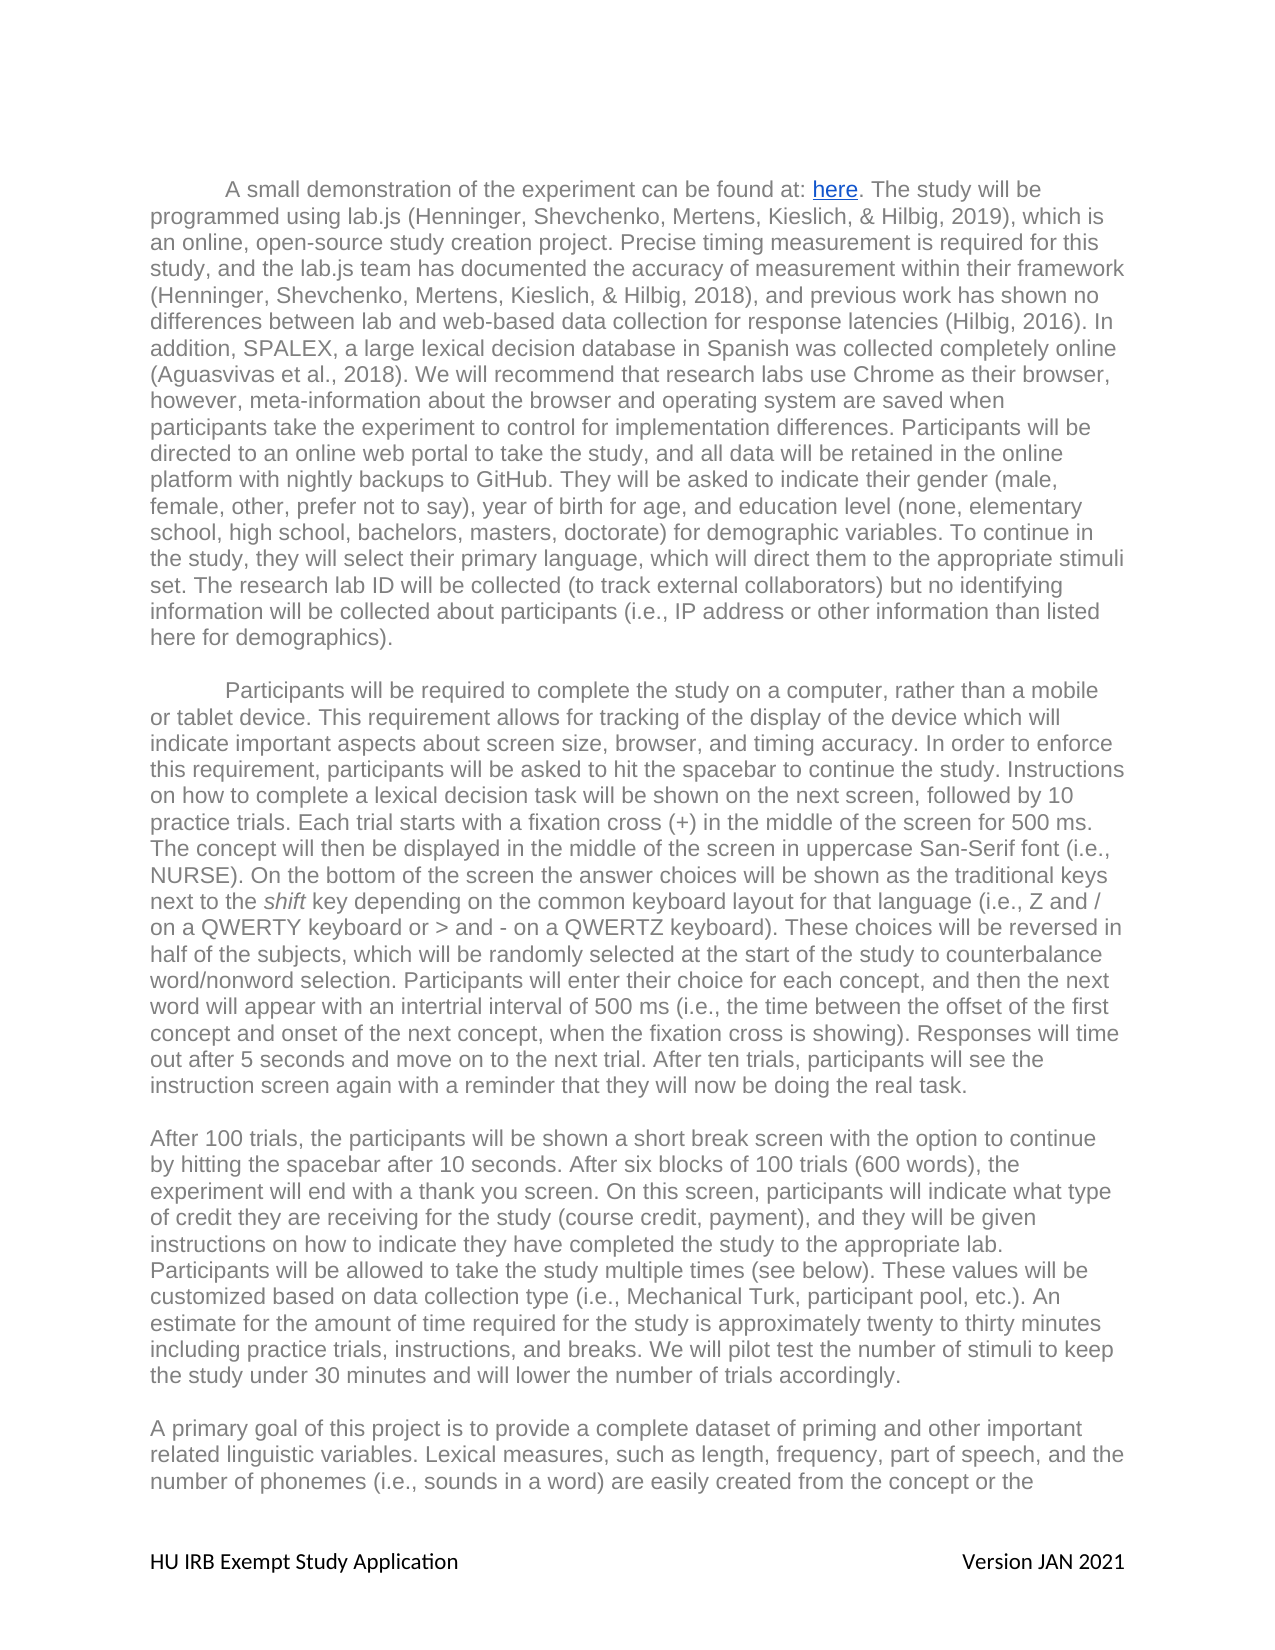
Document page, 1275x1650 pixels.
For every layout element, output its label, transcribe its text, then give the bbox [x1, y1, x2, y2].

text A small demonstration of the experiment can be found at: here. The study will be programmed using lab.js (Henninger, Shevchenko, Mertens, Kieslich, & Hilbig, 2019), which is an online, open-source study creation project. Precise timing measurement is required for this study, and the lab.js team has documented the accuracy of measurement within their framework (Henninger, Shevchenko, Mertens, Kieslich, & Hilbig, 2018), and previous work has shown no differences between lab and web-based data collection for response latencies (Hilbig, 2016). In addition, SPALEX, a large lexical decision database in Spanish was collected completely online (Aguasvivas et al., 2018). We will recommend that research labs use Chrome as their browser, however, meta-information about the browser and operating system are saved when participants take the experiment to control for implementation differences. Participants will be directed to an online web portal to take the study, and all data will be retained in the online platform with nightly backups to GitHub. They will be asked to indicate their gender (male, female, other, prefer not to say), year of birth for age, and education level (none, elementary school, high school, bachelors, masters, doctorate) for demographic variables. To continue in the study, they will select their primary language, which will direct them to the appropriate stimuli set. The research lab ID will be collected (to track external collaborators) but no identifying information will be collected about participants (i.e., IP address or other information than listed here for demographics). [150, 176, 1125, 651]
text After 100 trials, the participants will be shown a short break screen with the option to continue by hitting the spacebar after 10 seconds. After six blocks of 100 trials (600 words), the experiment will end with a thank you screen. On this screen, participants will indicate what type of credit they are receiving for the study (course credit, payment), and they will be given instructions on how to indicate they have completed the study to the appropriate lab. Participants will be allowed to take the study multiple times (see below). These values will be customized based on data collection type (i.e., Mechanical Turk, participant pool, etc.). An estimate for the amount of time required for the study is approximately twenty to thirty minutes including practice trials, instructions, and breaks. We will pilot test the number of stimuli to keep the study under 30 minutes and will lower the number of trials accordingly. [150, 1125, 1125, 1389]
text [150, 1415, 1125, 1494]
text Participants will be required to complete the study on a computer, rather than a mobile or tablet device. This requirement allows for tracking of the display of the device which will indicate important aspects about screen size, browser, and timing accuracy. In order to enforce this requirement, participants will be asked to hit the spacebar to continue the study. Instructions on how to complete a lexical decision task will be shown on the next screen, followed by 10 practice trials. Each trial starts with a fixation cross (+) in the middle of the screen for 500 ms. The concept will then be displayed in the middle of the screen in uppercase San-Serif font (i.e., NURSE). On the bottom of the screen the answer choices will be shown as the traditional keys next to the shift key depending on the common keyboard layout for that language (i.e., Z and / on a QWERTY keyboard or > and - on a QWERTZ keyboard). These choices will be reversed in half of the subjects, which will be randomly selected at the start of the study to counterbalance word/nonword selection. Participants will enter their choice for each concept, and then the next word will appear with an intertrial interval of 500 ms (i.e., the time between the offset of the first concept and onset of the next concept, when the fixation cross is showing). Responses will time out after 5 seconds and move on to the next trial. After ten trials, participants will see the instruction screen again with a reminder that they will now be doing the real task. [150, 677, 1125, 1099]
